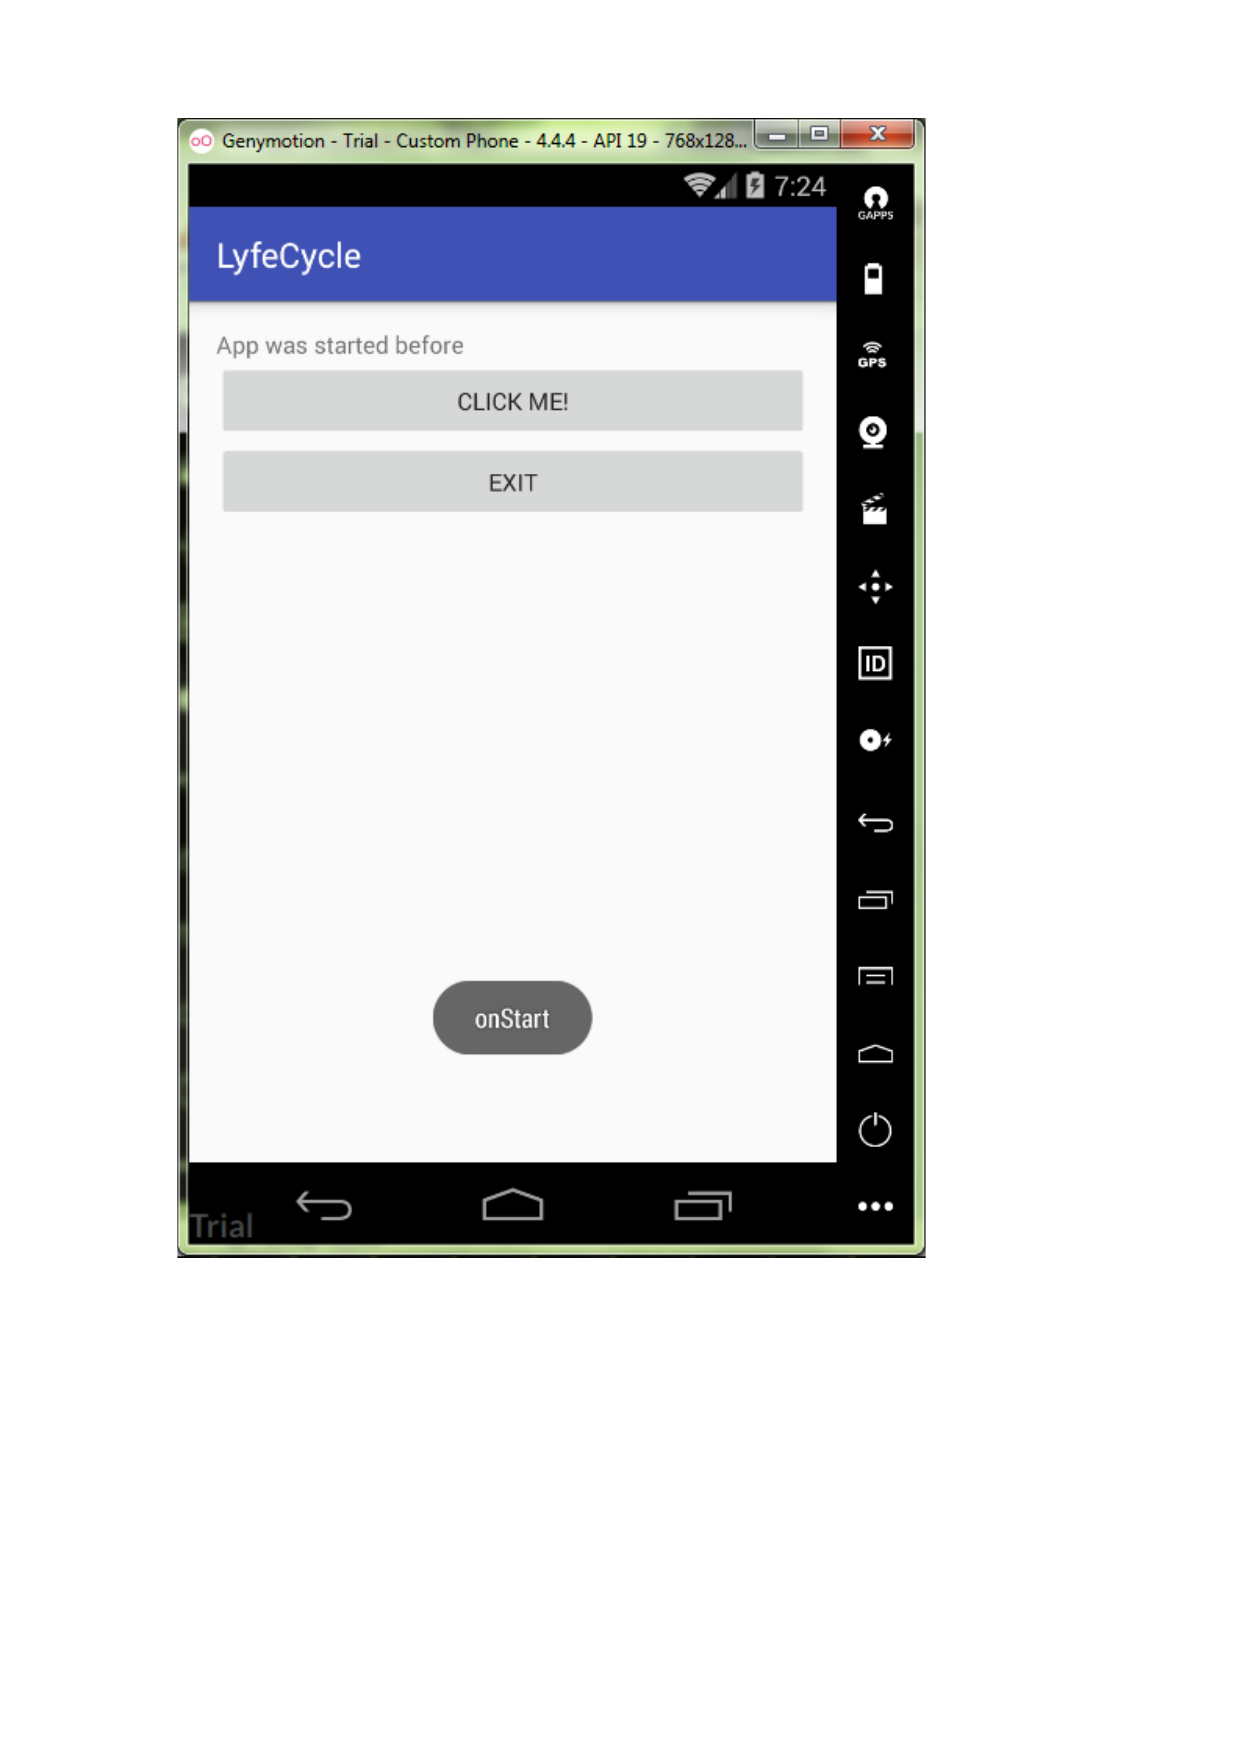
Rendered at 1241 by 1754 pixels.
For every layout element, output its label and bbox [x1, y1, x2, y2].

picture [177, 118, 926, 1258]
